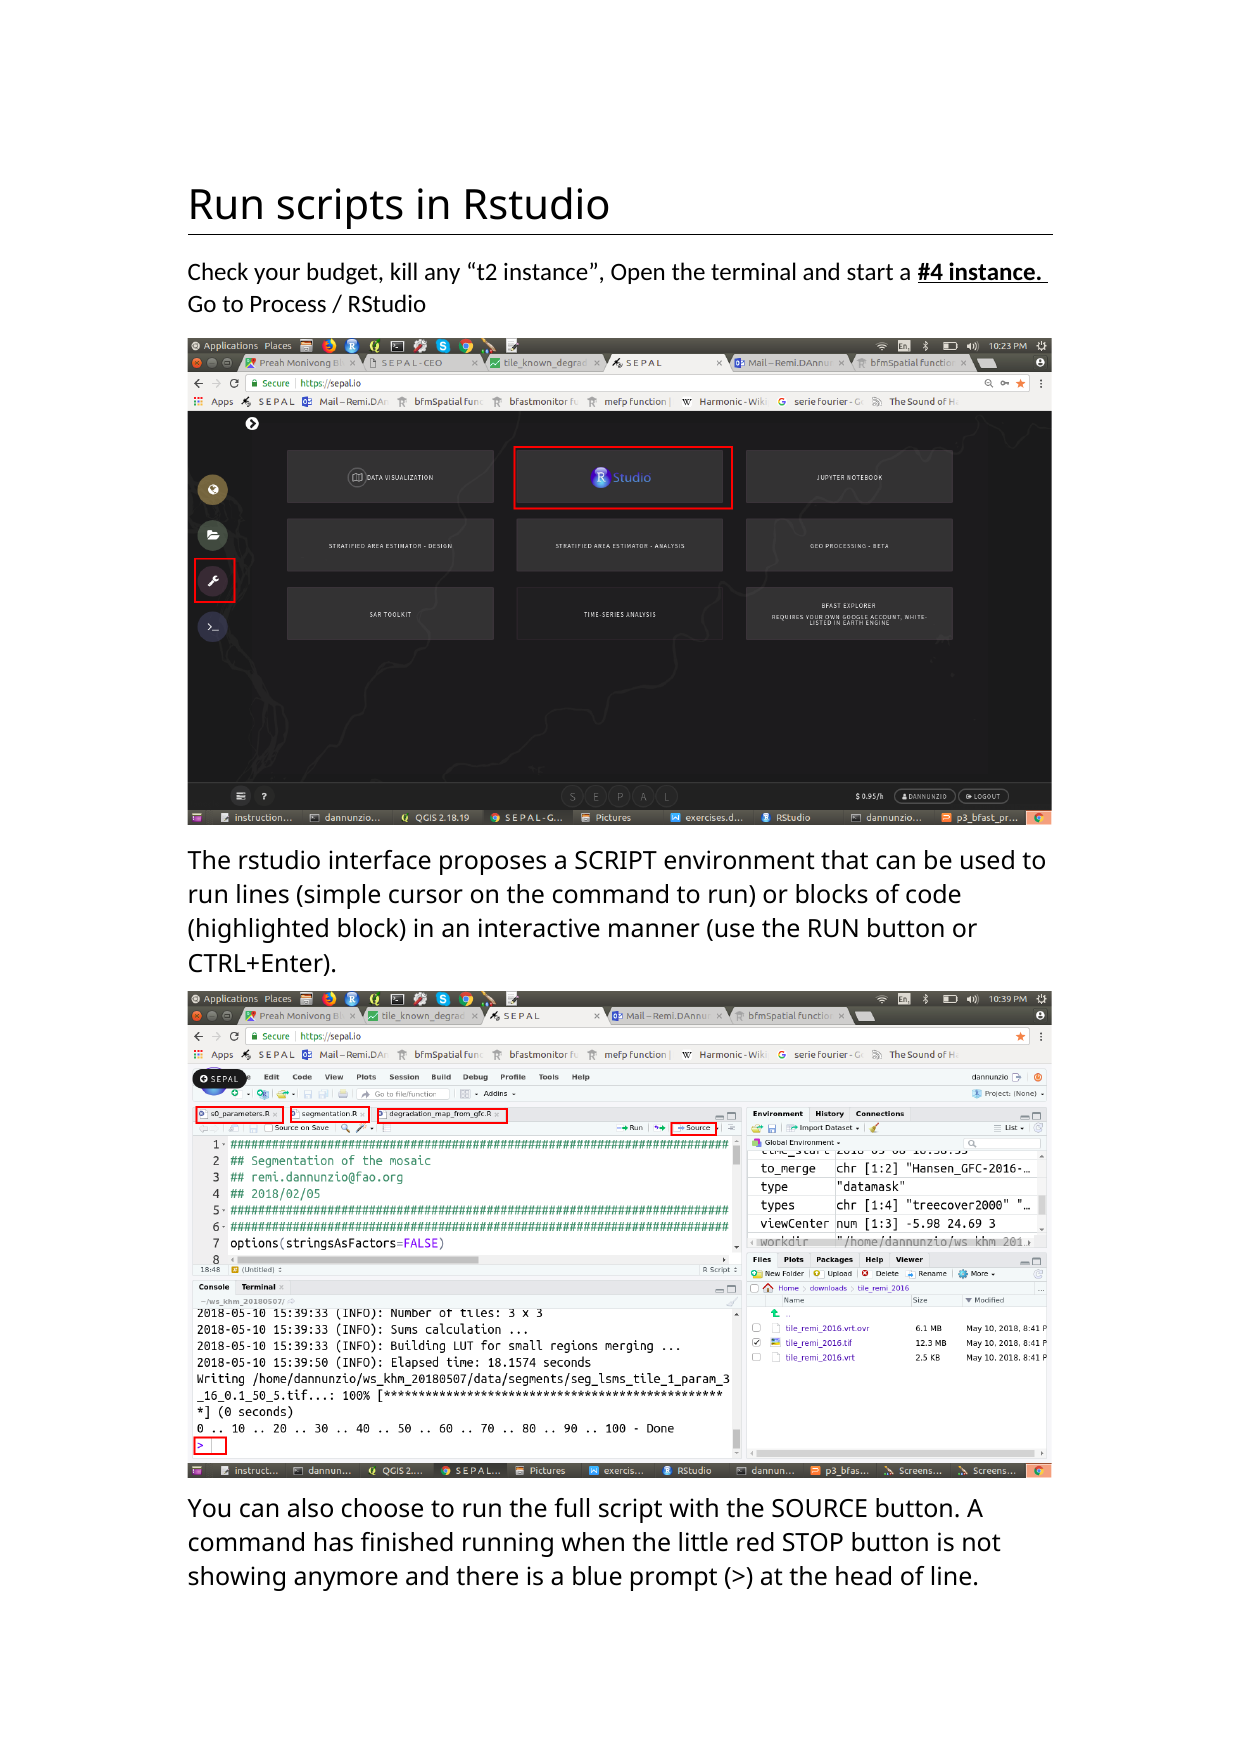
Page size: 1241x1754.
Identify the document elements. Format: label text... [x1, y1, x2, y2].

picture [187, 991, 1052, 1478]
list The rstudio interface proposes a SCRIPT environment that can be used to run lines (simple cursor on the command to run) or blocks of code (highlighted block) in an interactive manner (use the RUN button or CTRL+Enter). [187, 843, 1053, 979]
picture [187, 338, 1052, 825]
text Check your budget, kill any “t2 instance”, Open the terminal and start a #4 instance. Go to Process / RStudio [187, 256, 1053, 319]
list Run scripts in Rstudio [187, 175, 1053, 235]
list You can also choose to run the full script with the SOURCE button. A command has finished running when the little red STOP button is not showing anymore and there is a blue prompt (>) at the head of line. [187, 1490, 1053, 1592]
